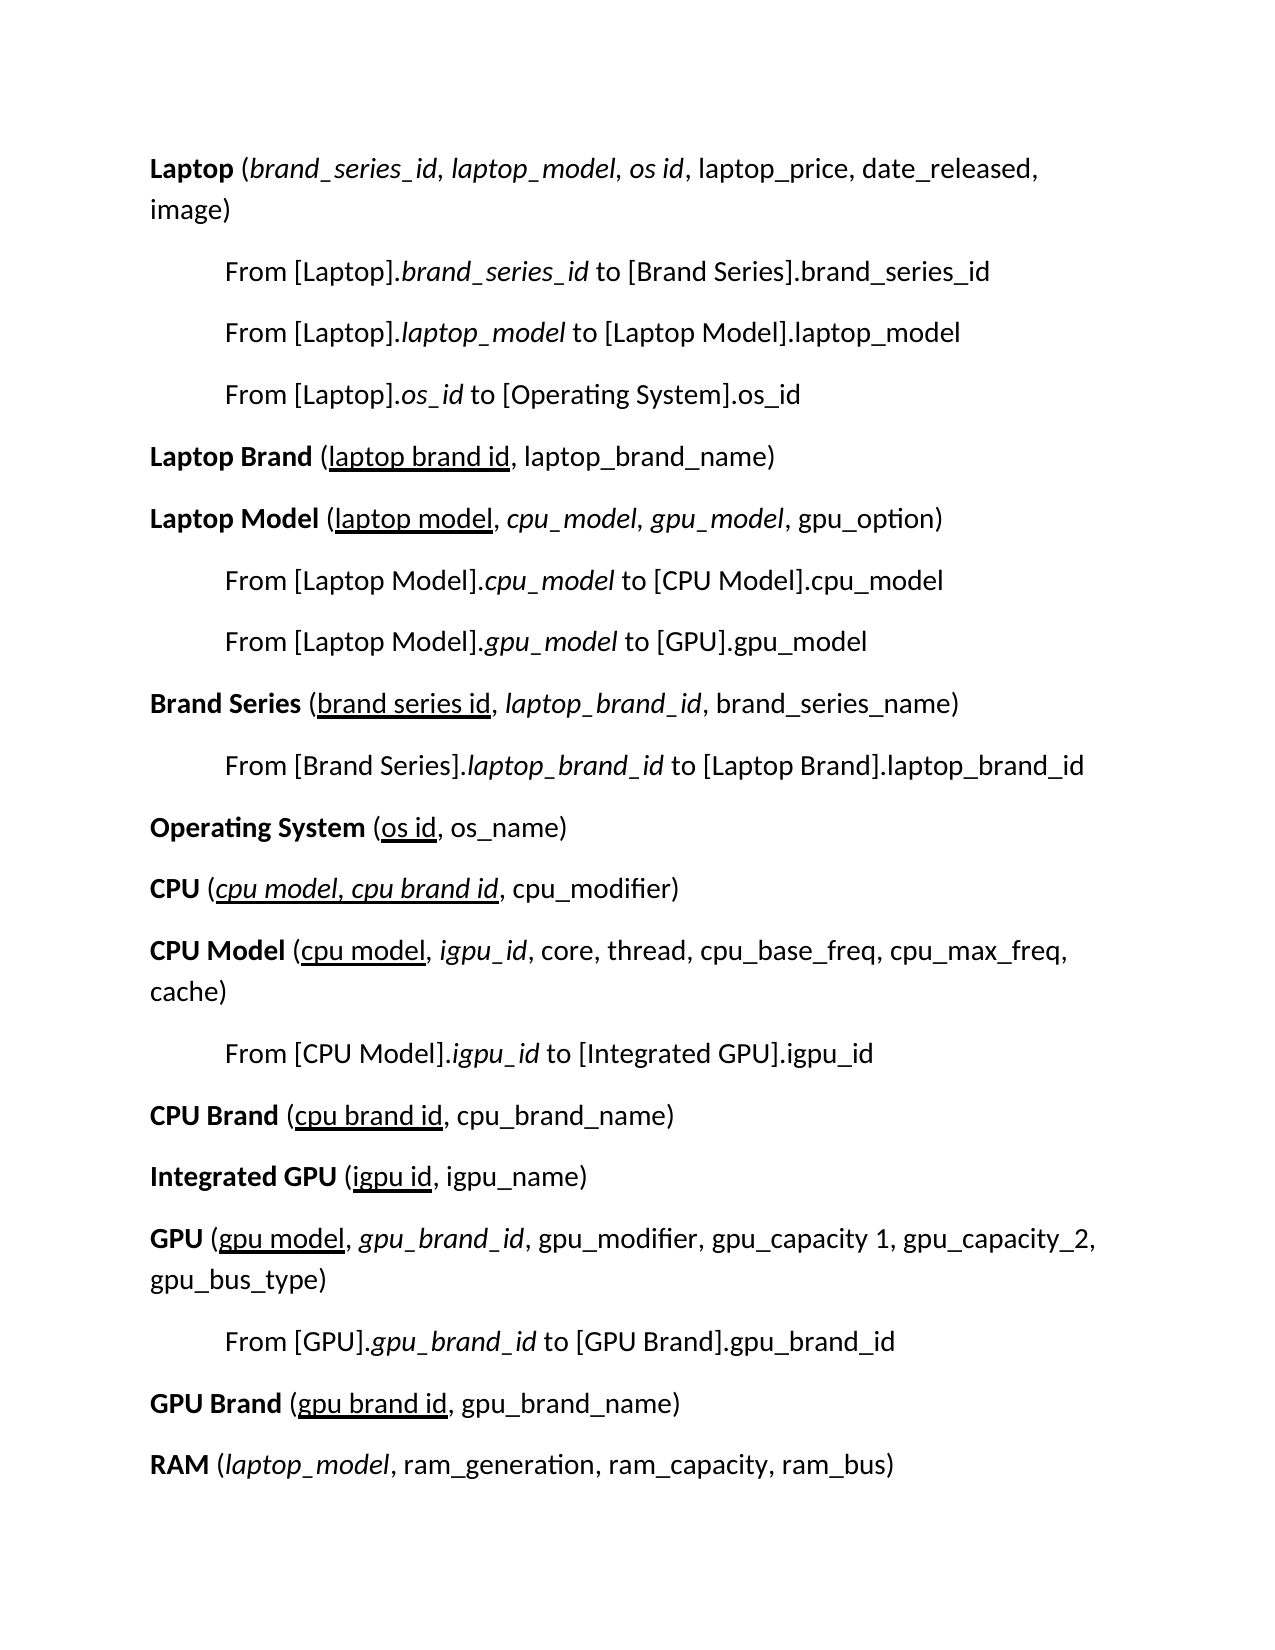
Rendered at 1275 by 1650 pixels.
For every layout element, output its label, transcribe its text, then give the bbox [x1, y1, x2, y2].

text From [Laptop].os_id to [Operating System].os_id [225, 376, 1125, 412]
text CPU (cpu model, cpu brand id, cpu_modifier) [150, 870, 1125, 906]
text GPU Brand (gpu brand id, gpu_brand_name) [150, 1385, 1125, 1420]
text From [Laptop].brand_series_id to [Brand Series].brand_series_id [225, 253, 1125, 288]
text CPU Model (cpu model, igpu_id, core, thread, cpu_base_freq, cpu_max_freq, cache) [150, 932, 1125, 1009]
text Brand Series (brand series id, laptop_brand_id, brand_series_name) [150, 685, 1125, 721]
text From [CPU Model].igpu_id to [Integrated GPU].igpu_id [150, 1035, 1125, 1071]
text Integrated GPU (igpu id, igpu_name) [150, 1158, 1125, 1194]
text From [Laptop Model].cpu_model to [CPU Model].cpu_model [150, 562, 1125, 597]
text Laptop (brand_series_id, laptop_model, os id, laptop_price, date_released, image) [150, 150, 1125, 227]
text CPU Brand (cpu brand id, cpu_brand_name) [150, 1097, 1125, 1132]
text RAM (laptop_model, ram_generation, ram_capacity, ram_bus) [150, 1446, 1125, 1482]
text From [Laptop].laptop_model to [Laptop Model].laptop_model [225, 314, 1125, 350]
text Operating System (os id, os_name) [150, 809, 1125, 844]
text From [GPU].gpu_brand_id to [GPU Brand].gpu_brand_id [150, 1323, 1125, 1358]
text Laptop Brand (laptop brand id, laptop_brand_name) [150, 438, 1125, 474]
text From [Laptop Model].gpu_model to [GPU].gpu_model [150, 623, 1125, 659]
text Laptop Model (laptop model, cpu_model, gpu_model, gpu_option) [150, 500, 1125, 535]
text From [Brand Series].laptop_brand_id to [Laptop Brand].laptop_brand_id [150, 747, 1125, 782]
text GPU (gpu model, gpu_brand_id, gpu_modifier, gpu_capacity 1, gpu_capacity_2, gpu_bus_type) [150, 1220, 1125, 1297]
